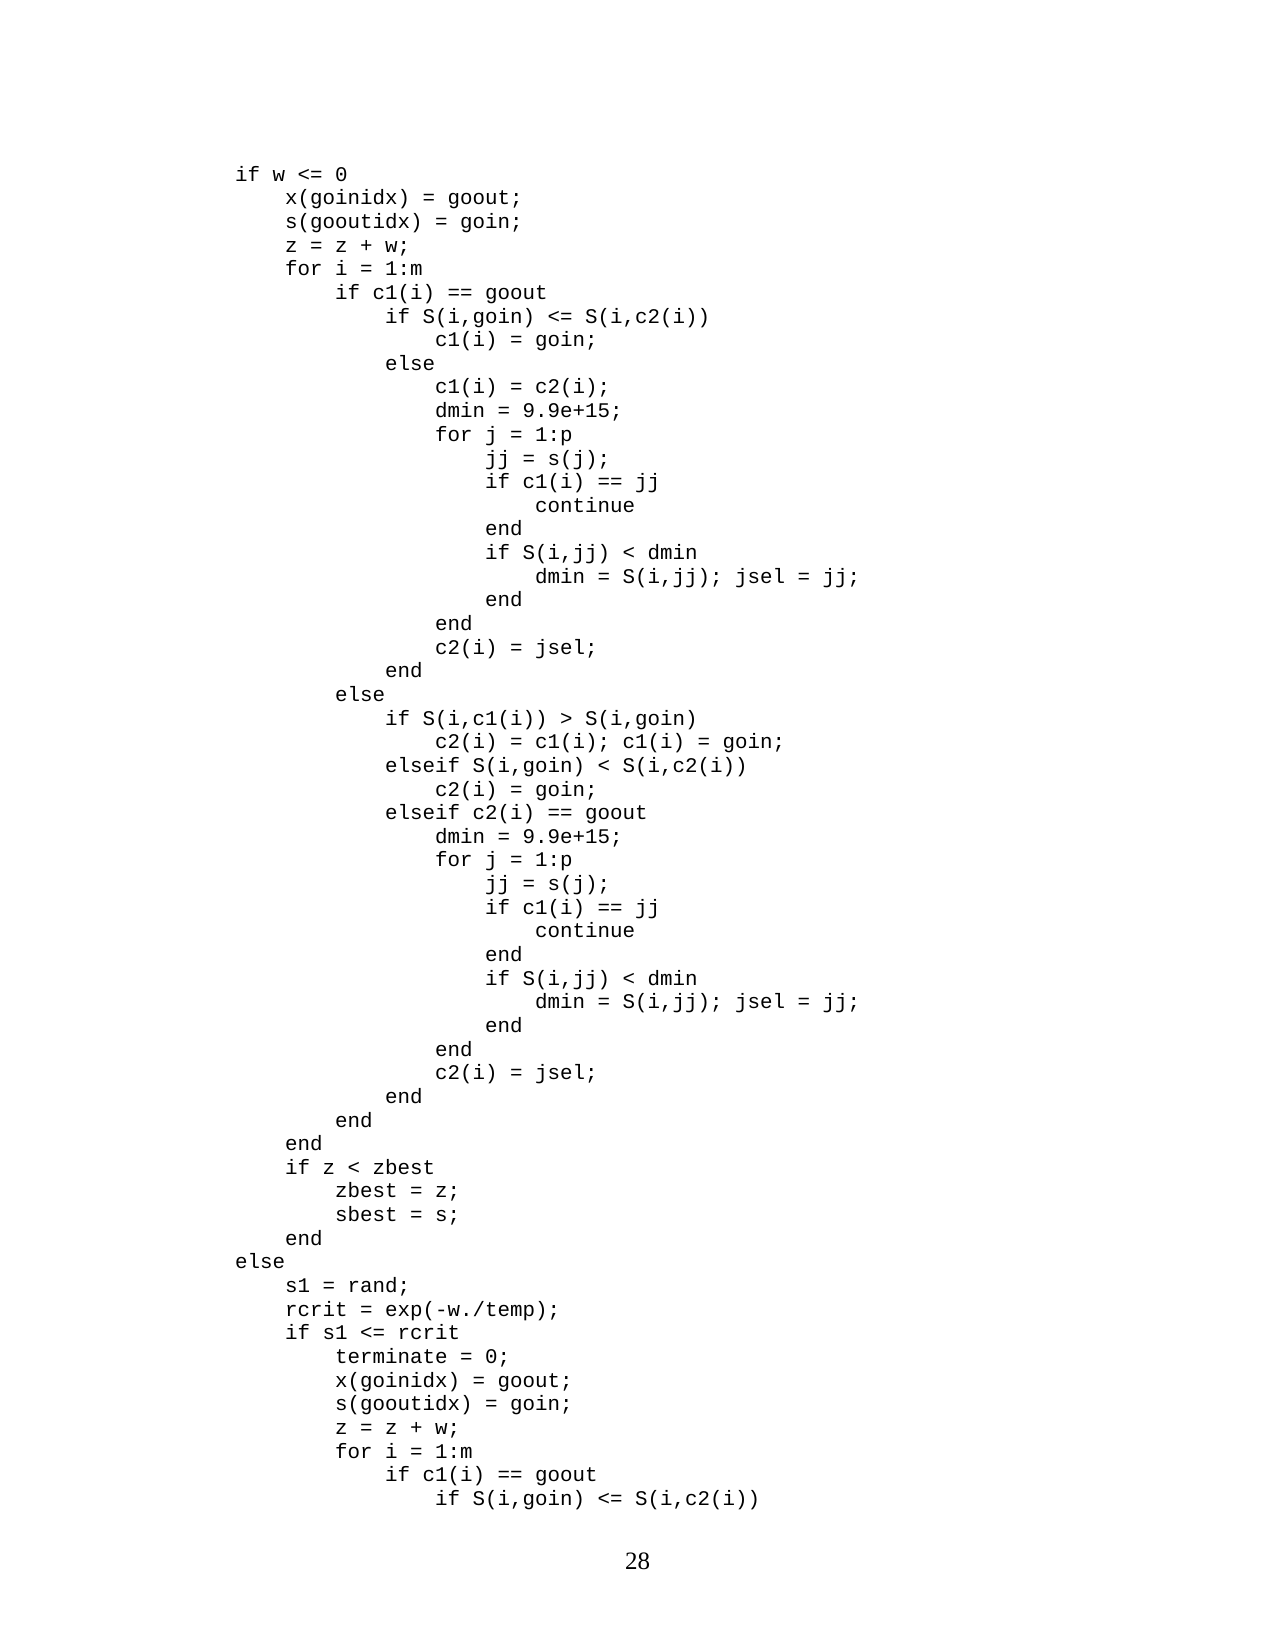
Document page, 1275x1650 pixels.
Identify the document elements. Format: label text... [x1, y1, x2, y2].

text end [135, 1086, 1140, 1109]
text dmin = S(i,jj); jsel = jj; [135, 566, 1140, 589]
text end [135, 589, 1140, 613]
text end [135, 660, 1140, 684]
text end [135, 1039, 1140, 1062]
text dmin = 9.9e+15; [135, 826, 1140, 849]
text jj = s(j); [135, 447, 1140, 471]
text end [135, 613, 1140, 637]
text end [135, 944, 1140, 968]
text end [135, 1228, 1140, 1251]
text if S(i,goin) <= S(i,c2(i)) [135, 306, 1140, 329]
text else [135, 1251, 1140, 1275]
text c2(i) = jsel; [135, 637, 1140, 660]
text if S(i,goin) <= S(i,c2(i)) [135, 1488, 1140, 1512]
text else [135, 353, 1140, 377]
text elseif c2(i) == goout [135, 802, 1140, 826]
text if c1(i) == jj [135, 471, 1140, 495]
text dmin = 9.9e+15; [135, 400, 1140, 424]
text end [135, 1015, 1140, 1039]
text for i = 1:m [135, 1441, 1140, 1464]
text continue [135, 495, 1140, 518]
text if c1(i) == goout [135, 282, 1140, 306]
text c2(i) = c1(i); c1(i) = goin; [135, 731, 1140, 755]
text if c1(i) == goout [135, 1464, 1140, 1488]
text end [135, 518, 1140, 542]
text end [135, 1109, 1140, 1133]
text continue [135, 920, 1140, 944]
text s1 = rand; [135, 1275, 1140, 1299]
text zbest = z; [135, 1181, 1140, 1204]
text z = z + w; [135, 235, 1140, 258]
text c2(i) = jsel; [135, 1062, 1140, 1086]
text c1(i) = goin; [135, 329, 1140, 353]
text if c1(i) == jj [135, 897, 1140, 920]
text if z < zbest [135, 1157, 1140, 1181]
text for j = 1:p [135, 424, 1140, 447]
text x(goinidx) = goout; [135, 1370, 1140, 1393]
text dmin = S(i,jj); jsel = jj; [135, 991, 1140, 1015]
text z = z + w; [135, 1417, 1140, 1441]
text for j = 1:p [135, 849, 1140, 873]
text rcrit = exp(-w./temp); [135, 1299, 1140, 1322]
text if S(i,jj) < dmin [135, 968, 1140, 991]
text terminate = 0; [135, 1346, 1140, 1370]
text sbest = s; [135, 1204, 1140, 1228]
text else [135, 684, 1140, 708]
text if s1 <= rcrit [135, 1322, 1140, 1346]
text elseif S(i,goin) < S(i,c2(i)) [135, 755, 1140, 778]
text jj = s(j); [135, 873, 1140, 897]
text c1(i) = c2(i); [135, 377, 1140, 400]
text if w <= 0 [135, 164, 1140, 187]
text s(gooutidx) = goin; [135, 211, 1140, 235]
text c2(i) = goin; [135, 778, 1140, 802]
text end [135, 1133, 1140, 1157]
text for i = 1:m [135, 258, 1140, 282]
text if S(i,c1(i)) > S(i,goin) [135, 708, 1140, 731]
text x(goinidx) = goout; [135, 187, 1140, 211]
text s(gooutidx) = goin; [135, 1393, 1140, 1417]
text if S(i,jj) < dmin [135, 542, 1140, 566]
